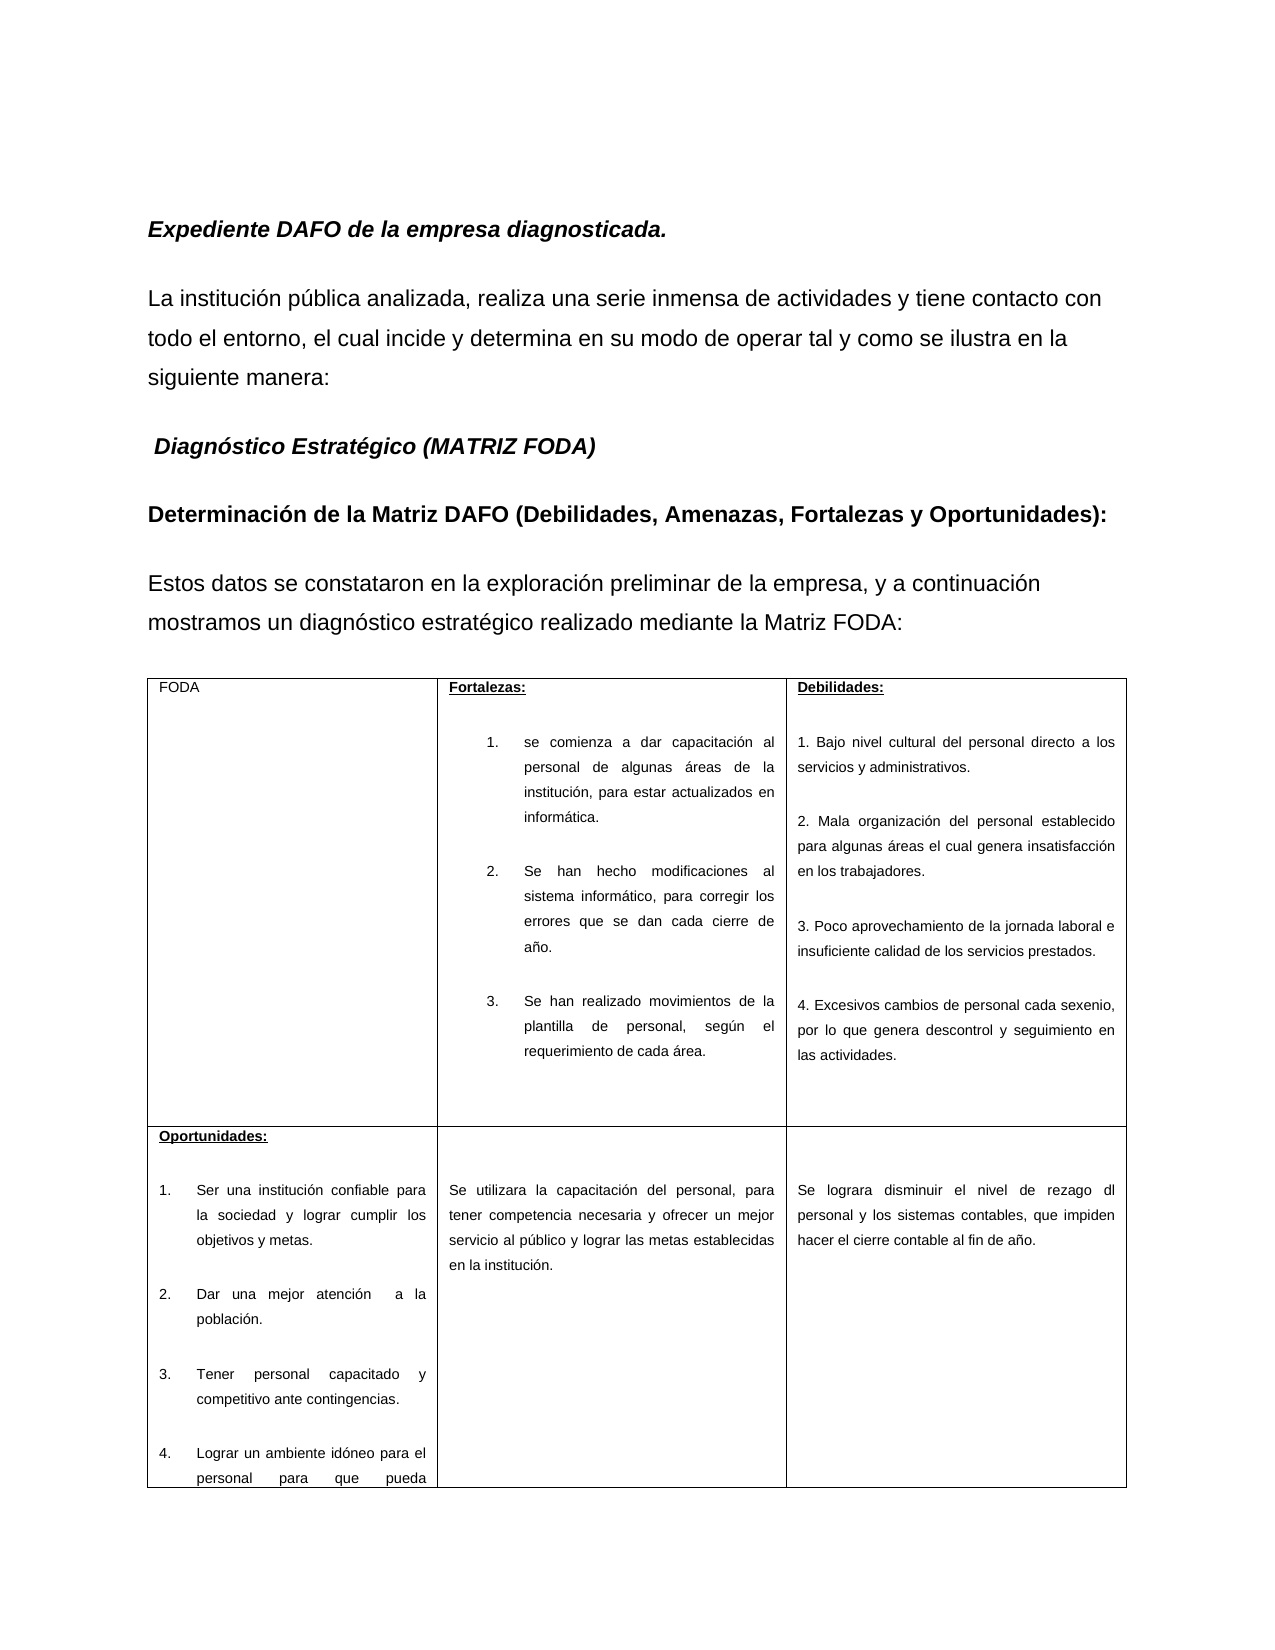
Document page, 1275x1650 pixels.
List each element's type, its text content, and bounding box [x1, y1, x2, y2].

text Determinación de la Matriz DAFO (Debilidades, Amenazas, Fortalezas y Oportunidades): [148, 501, 1127, 528]
text La institución pública analizada, realiza una serie inmensa de actividades y tiene contacto con todo el entorno, el cual incide y determina en su modo de operar tal y como se ilustra en la siguiente manera: [148, 285, 1127, 390]
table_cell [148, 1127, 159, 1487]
table_header Debilidades: 1. Bajo nivel cultural del personal directo a los servicios y administrativos. 2. Mala organización del personal establecido para algunas áreas el cual genera insatisfacción en los trabajadores. 3. Poco aprovechamiento de la jornada laboral e insuficiente calidad de los servicios prestados. 4. Excesivos cambios de personal cada sexenio, por lo que genera descontrol y seguimiento en las actividades. [787, 679, 1126, 1126]
text Estos datos se constataron en la exploración preliminar de la empresa, y a continuación mostramos un diagnóstico estratégico realizado mediante la Matriz FODA: [148, 570, 1127, 636]
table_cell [438, 1127, 786, 1487]
text Expediente DAFO de la empresa diagnosticada. [148, 216, 1127, 243]
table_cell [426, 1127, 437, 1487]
table_header Fortalezas: se comienza a dar capacitación al personal de algunas áreas de la institución, para estar actualizados en informática. Se han hecho modificaciones al sistema informático, para corregir los errores que se dan cada cierre de año. Se han realizado movimientos de la plantilla de personal, según el requerimiento de cada área. [438, 679, 786, 1126]
table_header FODA [148, 679, 437, 1126]
text Diagnóstico Estratégico (MATRIZ FODA) [148, 433, 1127, 459]
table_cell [787, 1127, 1126, 1487]
